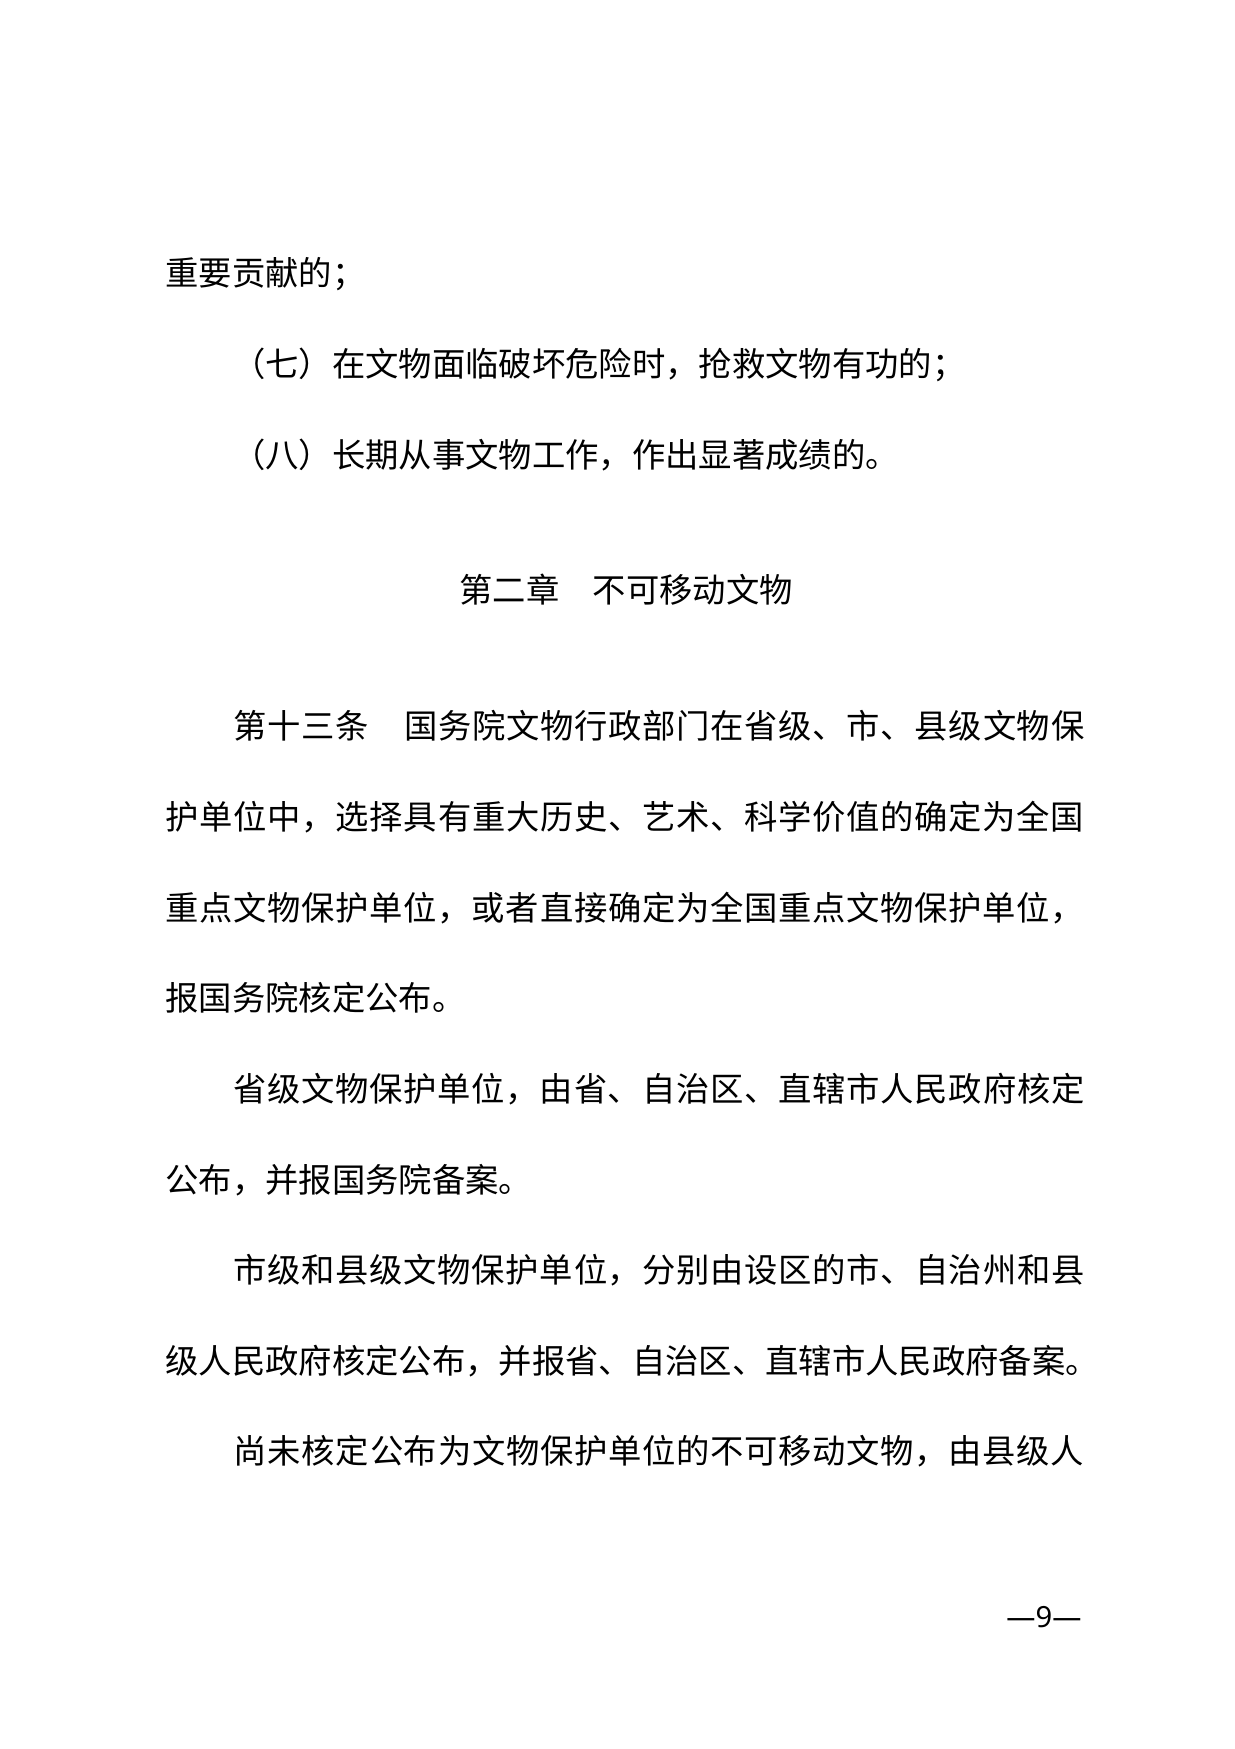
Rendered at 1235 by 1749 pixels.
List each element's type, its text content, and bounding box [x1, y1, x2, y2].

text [165, 1404, 1087, 1495]
text （七）在文物面临破坏危险时，抢救文物有功的； [165, 317, 1087, 407]
text 省级文物保护单位，由省、自治区、直辖市人民政府核定公布，并报国务院备案。 [165, 1042, 1087, 1223]
text （八）长期从事文物工作，作出显著成绩的。 [165, 407, 1087, 498]
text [165, 226, 1087, 317]
text 第二章 不可移动文物 [165, 543, 1087, 634]
text 市级和县级文物保护单位，分别由设区的市、自治州和县级人民政府核定公布，并报省、自治区、直辖市人民政府备案。 [165, 1223, 1087, 1404]
text 第十三条 国务院文物行政部门在省级、市、县级文物保护单位中，选择具有重大历史、艺术、科学价值的确定为全国重点文物保护单位，或者直接确定为全国重点文物保护单位，报国务院核定公布。 [165, 679, 1087, 1042]
